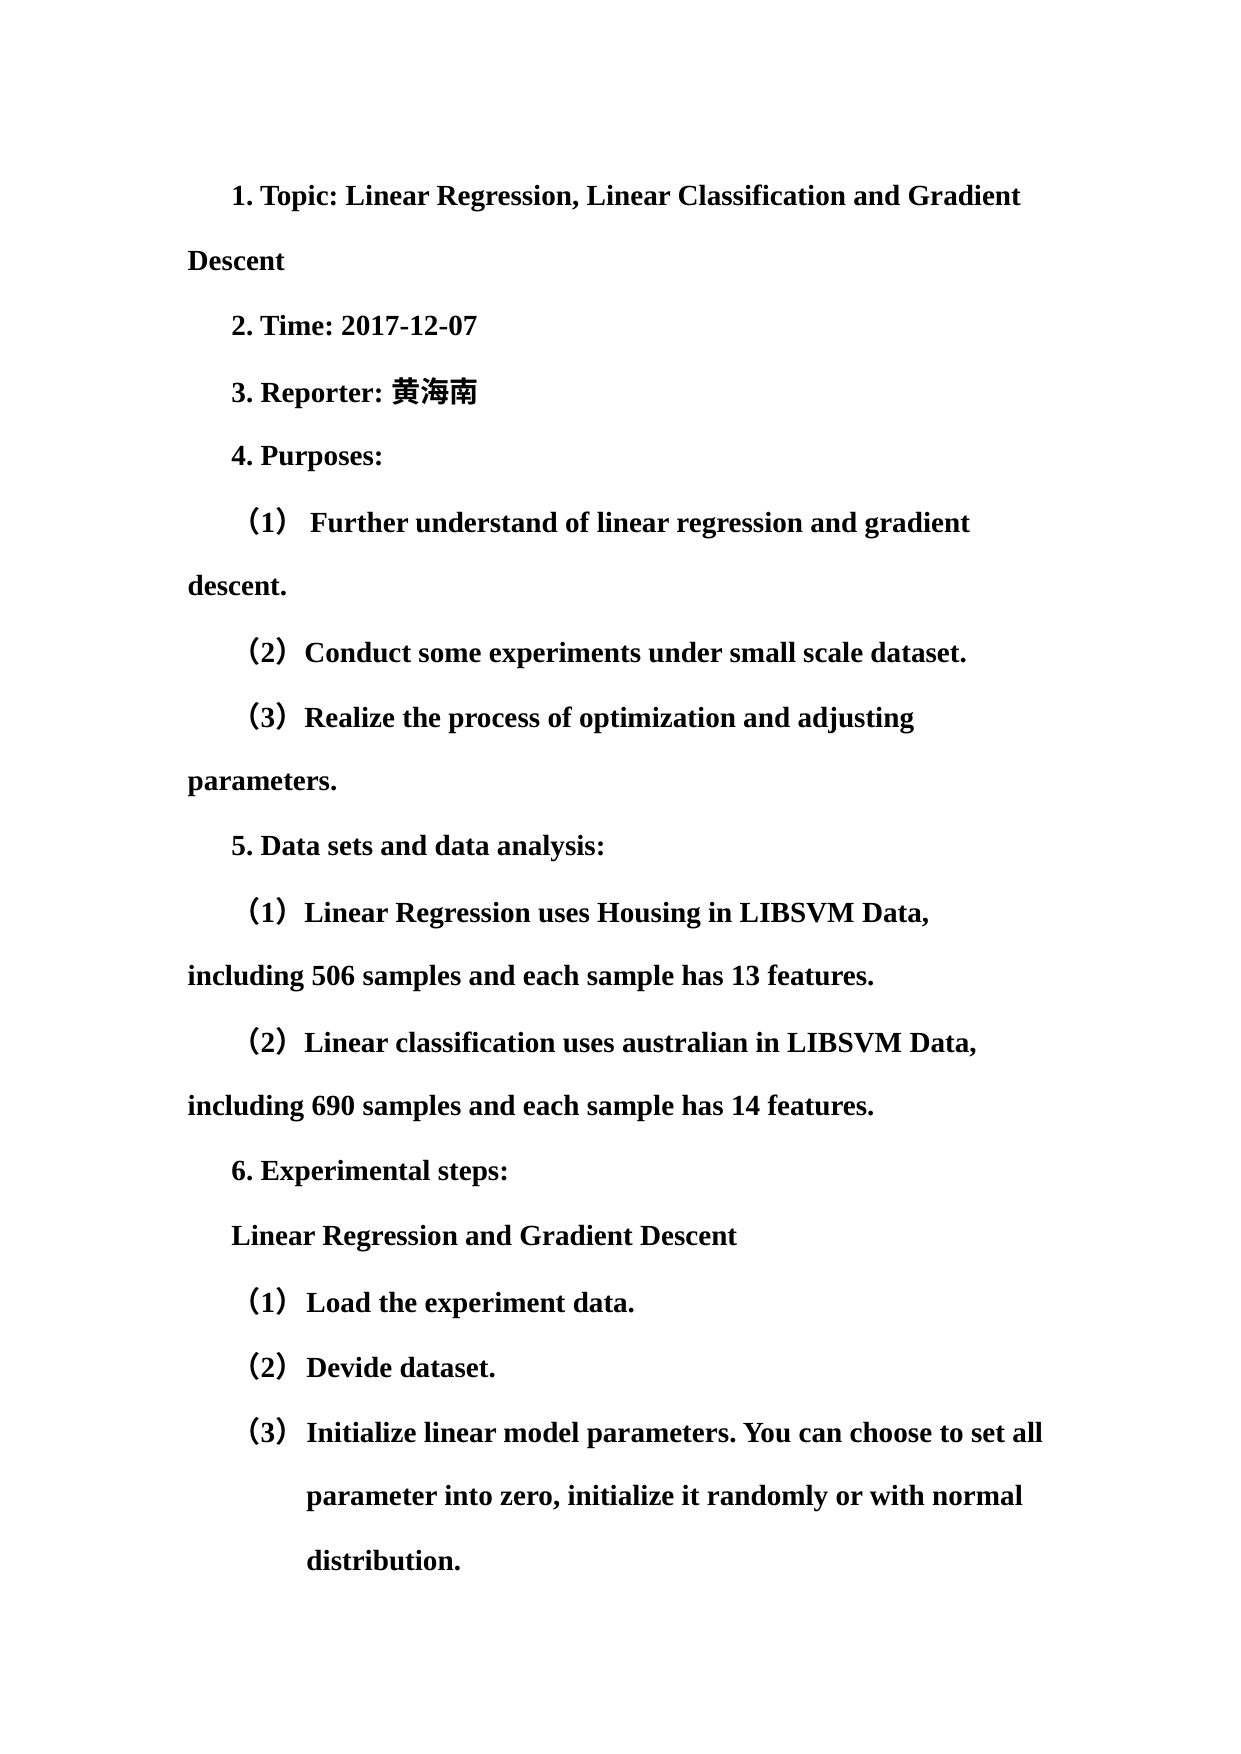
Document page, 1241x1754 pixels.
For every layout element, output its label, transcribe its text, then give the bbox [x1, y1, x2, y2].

text 2. Time: 2017-12-07 [187, 292, 1053, 357]
list Load the experiment data. [231, 1267, 1053, 1332]
text 5. Data sets and data analysis: [187, 812, 1053, 877]
list Initialize linear model parameters. You can choose to set all parameter into zero, initialize it randomly or with normal distribution. [231, 1397, 1053, 1592]
text （1） Further understand of linear regression and gradient descent. [187, 487, 1053, 617]
text 3. Reporter: 黄海南 [187, 357, 1053, 422]
text （1）Linear Regression uses Housing in LIBSVM Data, including 506 samples and each sample has 13 features. [187, 877, 1053, 1007]
text （2）Linear classification uses australian in LIBSVM Data, including 690 samples and each sample has 14 features. [187, 1007, 1053, 1137]
text （3）Realize the process of optimization and adjusting parameters. [187, 682, 1053, 812]
text 4. Purposes: [187, 422, 1053, 487]
text 6. Experimental steps: [187, 1137, 1053, 1202]
text 1. Topic: Linear Regression, Linear Classification and Gradient Descent [187, 162, 1053, 292]
text Linear Regression and Gradient Descent [187, 1202, 1053, 1267]
list Devide dataset. [231, 1332, 1053, 1397]
text （2）Conduct some experiments under small scale dataset. [187, 617, 1053, 682]
